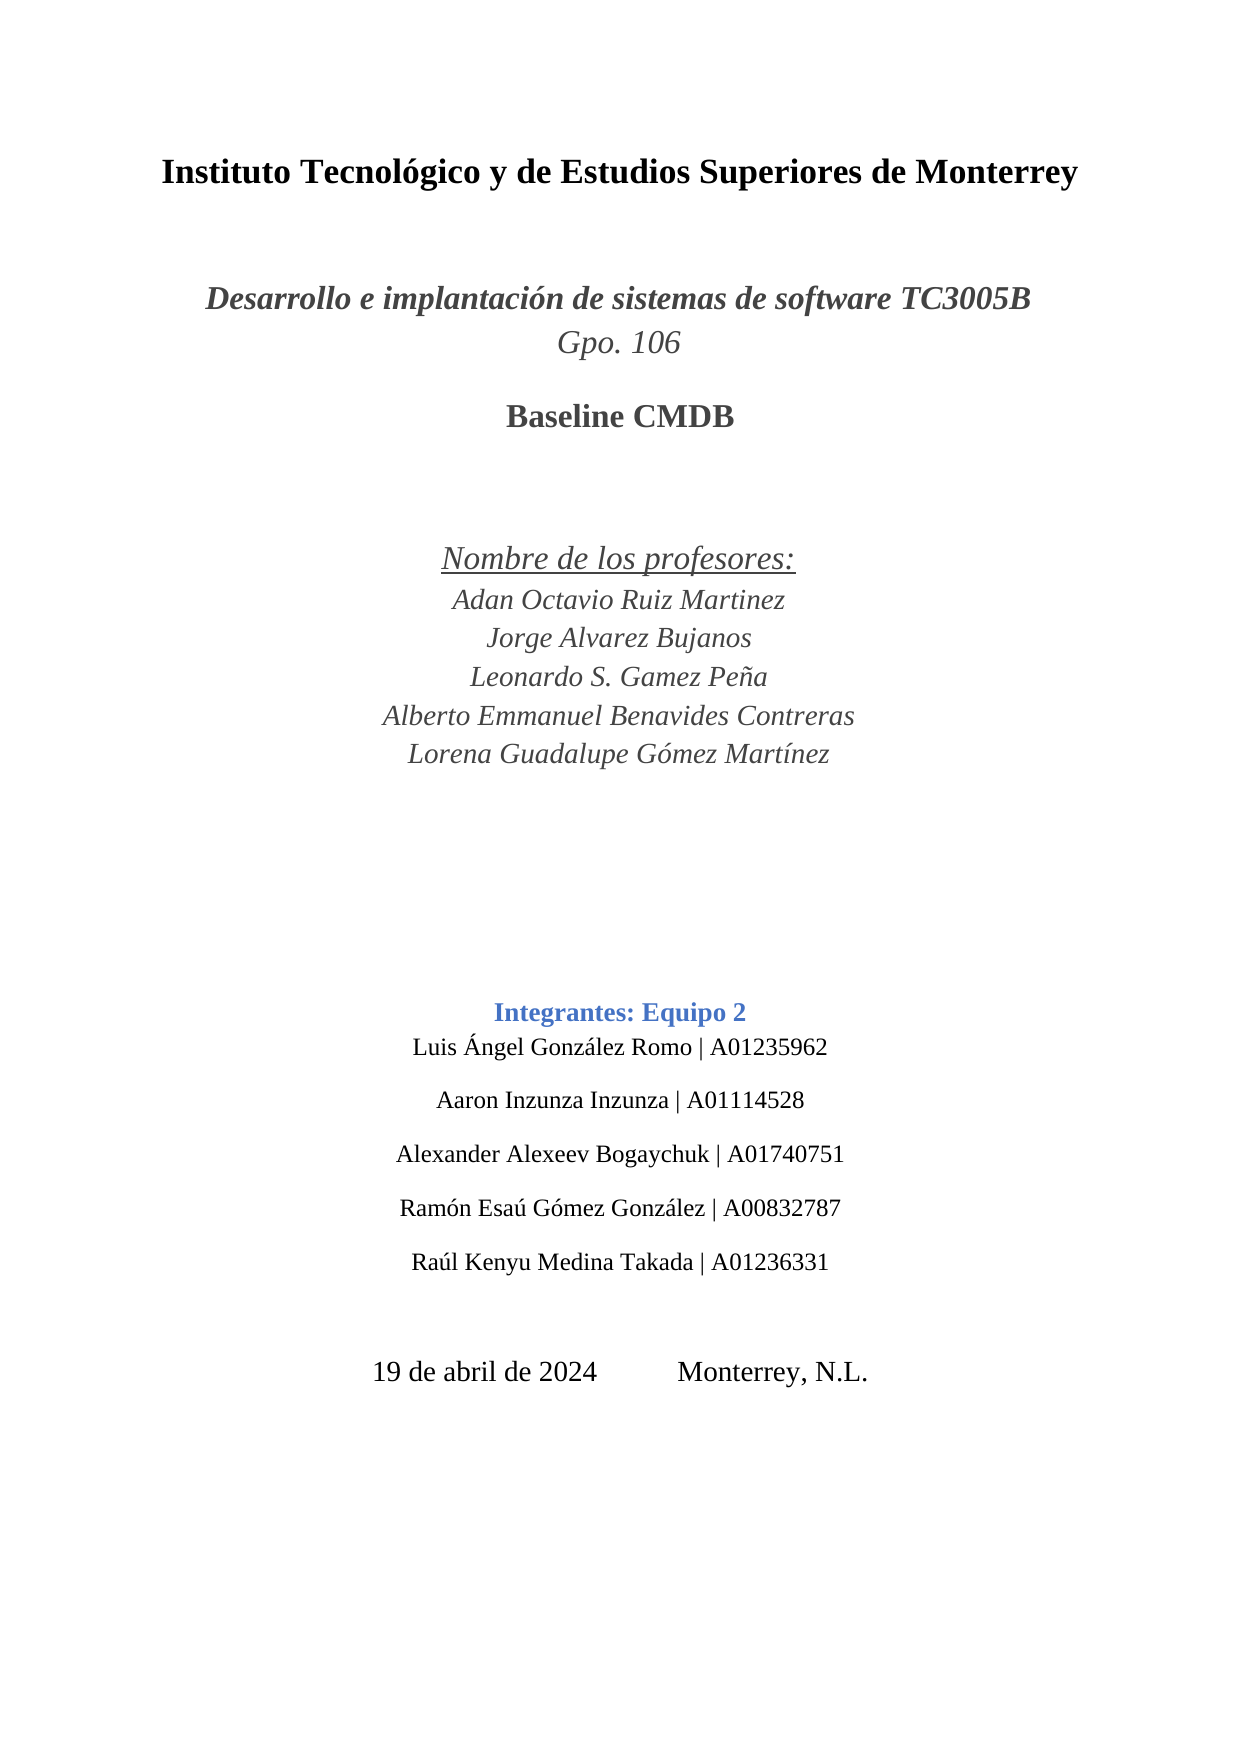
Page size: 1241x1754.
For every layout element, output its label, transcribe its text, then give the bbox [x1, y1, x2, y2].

text Lorena Guadalupe Gómez Martínez [150, 736, 1090, 770]
text Jorge Alvarez Bujanos [150, 621, 1090, 654]
text Baseline CMDB [150, 397, 1090, 500]
text Integrantes: Equipo 2 [150, 996, 1090, 1027]
text Instituto Tecnológico y de Estudios Superiores de Monterrey [150, 150, 1090, 191]
text Raúl Kenyu Medina Takada | A01236331 [150, 1247, 1090, 1276]
text Alexander Alexeev Bogaychuk | A01740751 [150, 1139, 1090, 1168]
text Desarrollo e implantación de sistemas de software TC3005B [150, 278, 1090, 317]
text Alberto Emmanuel Benavides Contreras [150, 698, 1090, 731]
text Aaron Inzunza Inzunza | A01114528 [150, 1086, 1090, 1114]
text Nombre de los profesores: Adan Octavio Ruiz Martinez [150, 539, 1090, 616]
text Leonardo S. Gamez Peña [150, 659, 1090, 693]
text Ramón Esaú Gómez González | A00832787 [150, 1193, 1090, 1222]
text 19 de abril de 2024 Monterrey, N.L. [150, 1354, 1090, 1388]
text Luis Ángel González Romo | A01235962 [150, 1032, 1090, 1061]
text Gpo. 106 [150, 322, 1090, 361]
